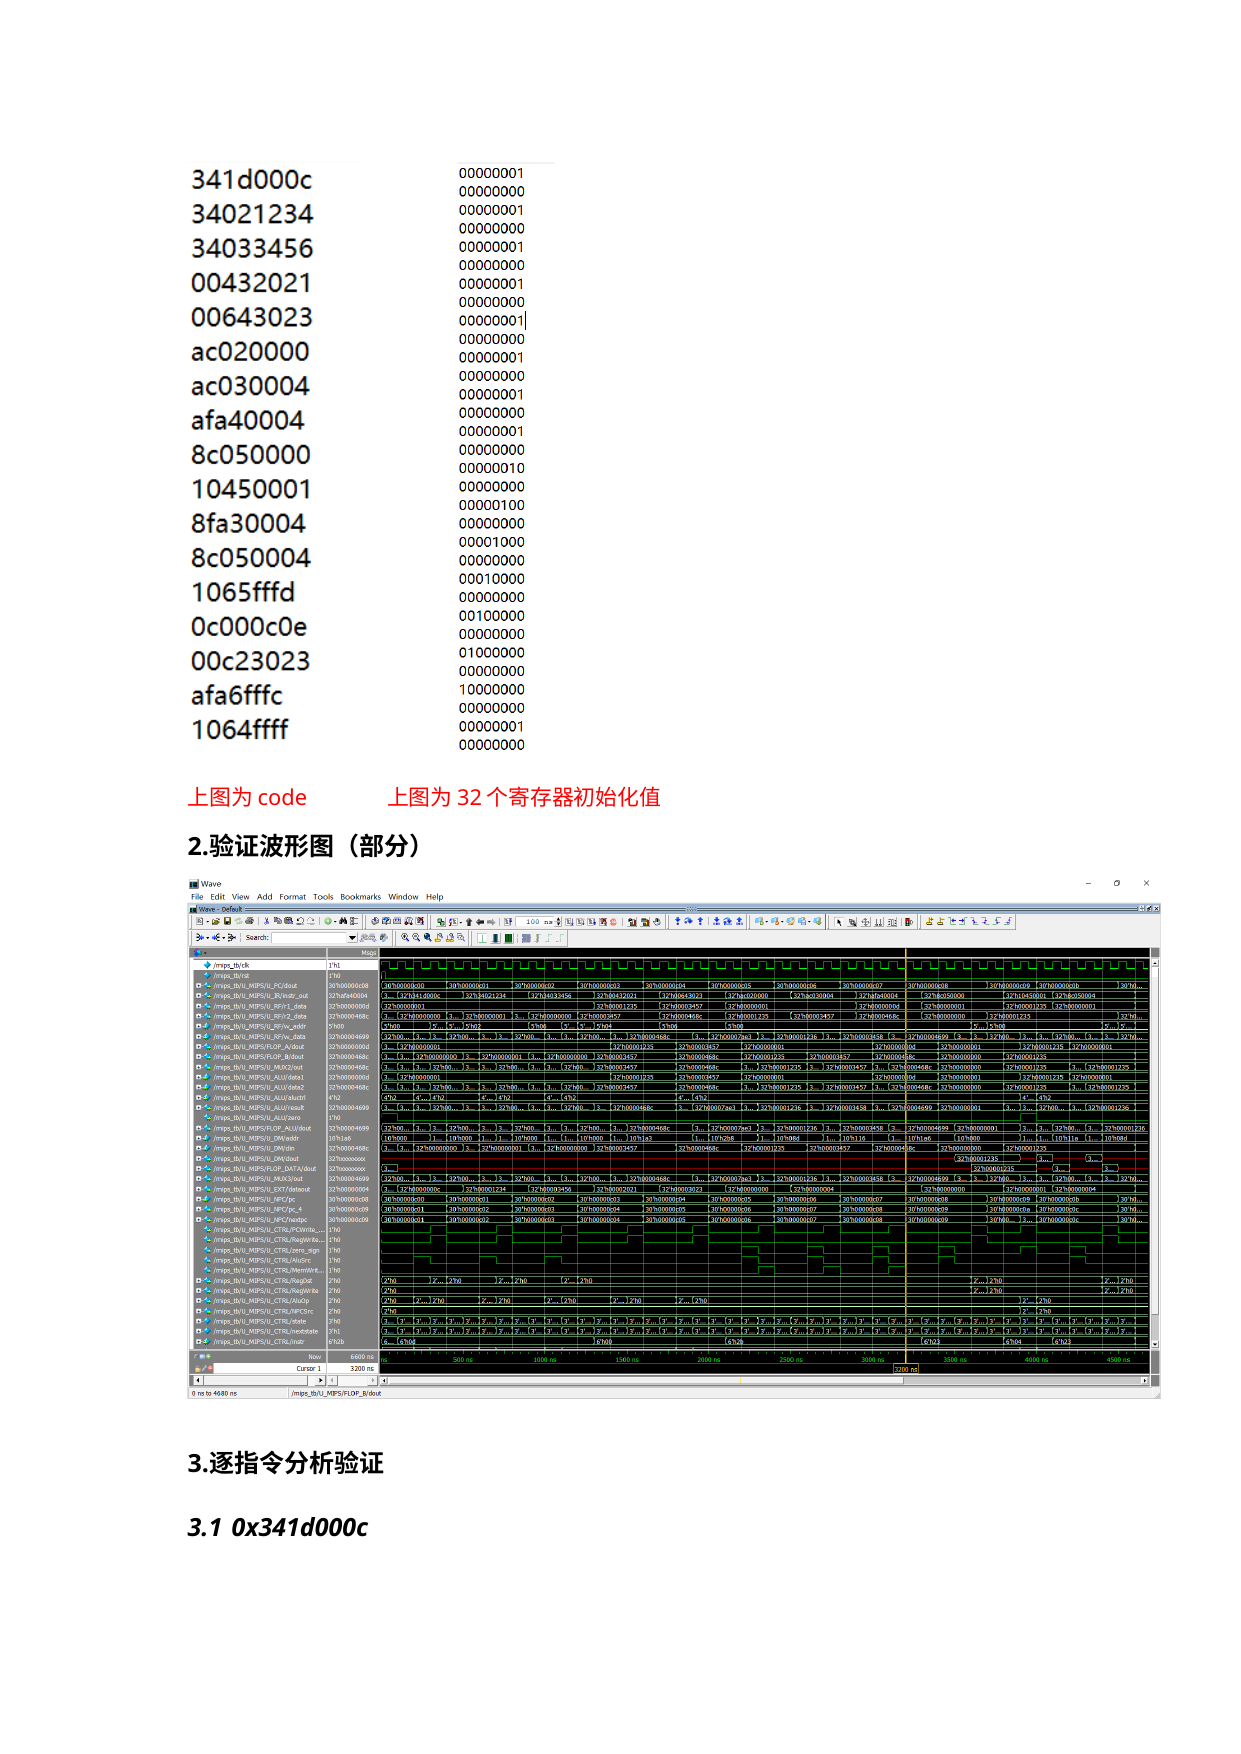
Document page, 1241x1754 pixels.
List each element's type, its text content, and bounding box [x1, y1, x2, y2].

text 上图为code 上图为32个寄存器初始化值 [187, 779, 1053, 812]
text 3.逐指令分析验证 [187, 1429, 1053, 1494]
text 2.验证波形图（部分） [187, 812, 1053, 877]
picture [187, 162, 361, 757]
picture [457, 162, 555, 757]
list 0x341d000c [187, 1494, 1053, 1559]
picture [187, 877, 1161, 1399]
